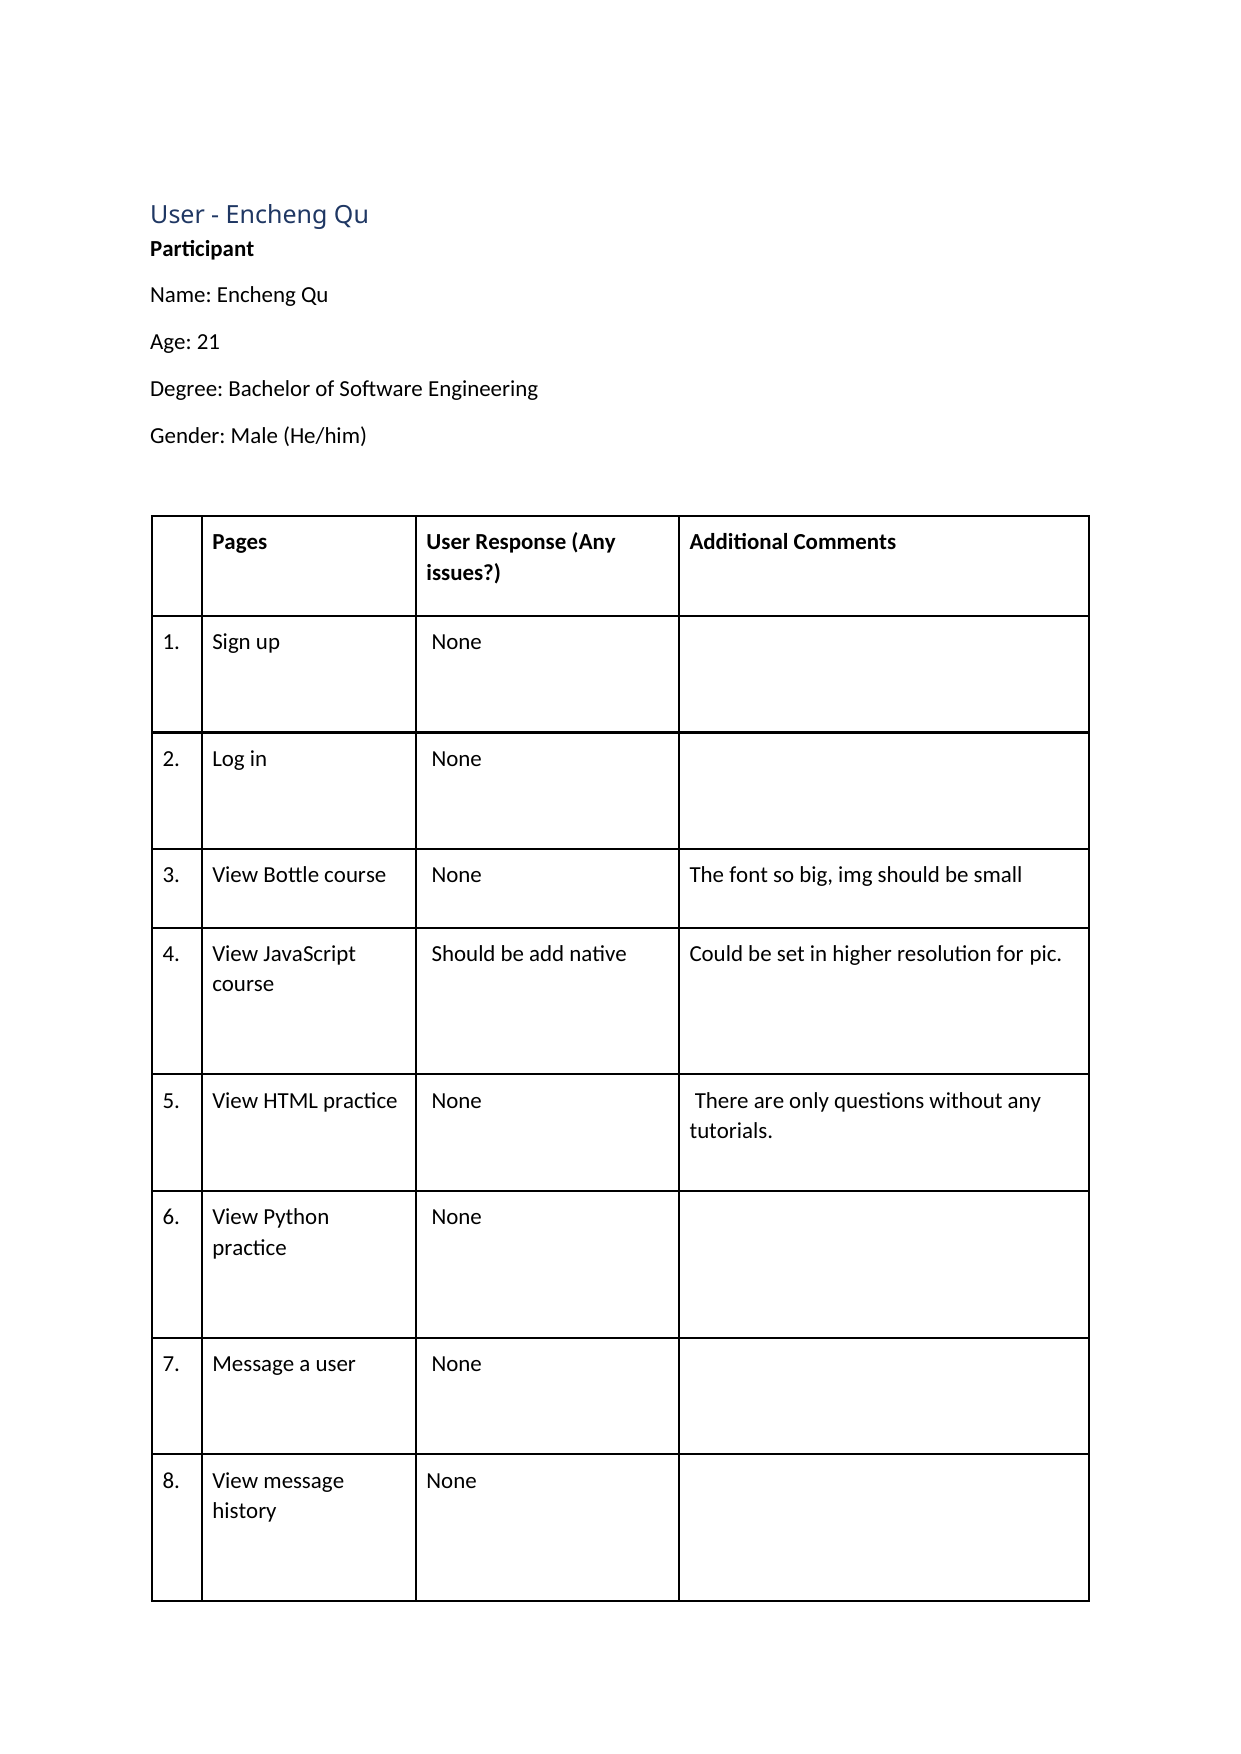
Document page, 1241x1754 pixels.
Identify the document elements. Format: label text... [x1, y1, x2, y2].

table_cell There are only questions without any tutorials. [680, 1075, 1088, 1190]
table_cell Message a user [203, 1339, 415, 1453]
table_header [153, 517, 201, 615]
text Age: 21 [150, 327, 1090, 355]
table_cell 4. [153, 929, 201, 1073]
subtitle User - Encheng Qu [150, 197, 1090, 231]
table_cell 8. [153, 1455, 201, 1600]
table_cell [680, 1339, 1088, 1453]
table_header User Response (Any issues?) [417, 517, 678, 615]
table_cell View HTML practice [203, 1075, 415, 1190]
table_cell [680, 617, 1088, 731]
table_cell Could be set in higher resolution for pic. [680, 929, 1088, 1073]
table_cell None [417, 617, 678, 731]
table_cell 1. [153, 617, 201, 731]
table_cell None [417, 1192, 678, 1337]
table_header Additional Comments [680, 517, 1088, 615]
table_cell Should be add native [417, 929, 678, 1073]
table_cell None [417, 1075, 678, 1190]
table_cell None [417, 850, 678, 927]
table_cell [680, 1192, 1088, 1337]
table_cell None [417, 734, 678, 848]
text Participant [150, 234, 1090, 262]
table_cell Sign up [203, 617, 415, 731]
table_cell 2. [153, 734, 201, 848]
table_cell None [417, 1455, 678, 1600]
table_cell View message history [203, 1455, 415, 1600]
table_cell The font so big, img should be small [680, 850, 1088, 927]
table_cell None [417, 1339, 678, 1453]
table_cell View JavaScript course [203, 929, 415, 1073]
text Name: Encheng Qu [150, 281, 1090, 308]
table_cell [680, 1455, 1088, 1600]
table_cell [680, 734, 1088, 848]
text Gender: Male (He/him) [150, 421, 1090, 449]
table_cell 7. [153, 1339, 201, 1453]
text Degree: Bachelor of Software Engineering [150, 374, 1090, 402]
table_cell 3. [153, 850, 201, 927]
table_header Pages [203, 517, 415, 615]
table_cell Log in [203, 734, 415, 848]
table_cell 5. [153, 1075, 201, 1190]
table_cell 6. [153, 1192, 201, 1337]
table_cell View Python practice [203, 1192, 415, 1337]
table_cell View Bottle course [203, 850, 415, 927]
